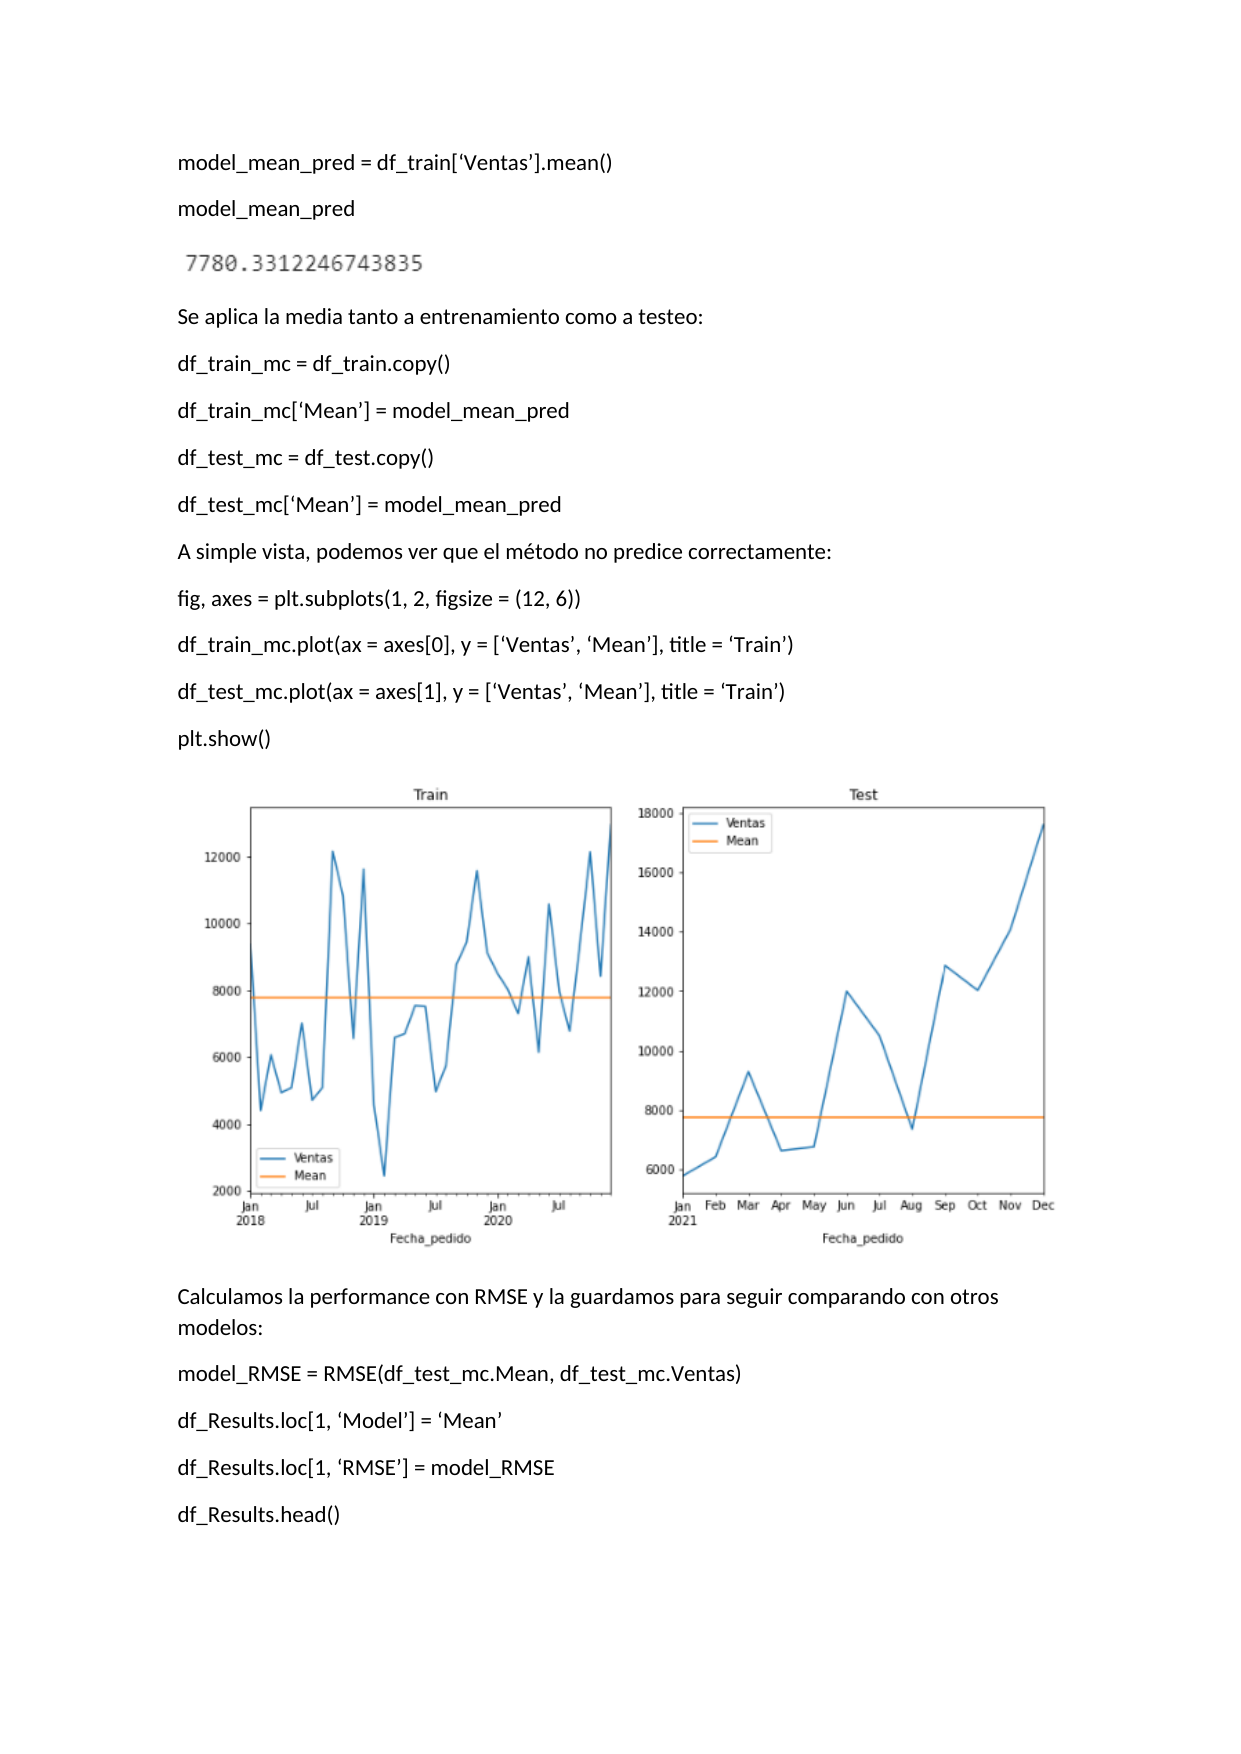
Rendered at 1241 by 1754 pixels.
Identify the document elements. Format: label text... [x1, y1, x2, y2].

text df_test_mc.plot(ax = axes[1], y = [‘Ventas’, ‘Mean’], title = ‘Train’) [177, 677, 1063, 705]
text model_RMSE = RMSE(df_test_mc.Mean, df_test_mc.Ventas) [177, 1359, 1063, 1388]
text A simple vista, podemos ver que el método no predice correctamente: [177, 537, 1063, 565]
text df_test_mc[‘Mean’] = model_mean_pred [177, 490, 1063, 518]
picture [177, 771, 1063, 1264]
text fig, axes = plt.subplots(1, 2, figsize = (12, 6)) [177, 584, 1063, 612]
text df_train_mc.plot(ax = axes[0], y = [‘Ventas’, ‘Mean’], title = ‘Train’) [177, 631, 1063, 658]
text df_test_mc = df_test.copy() [177, 443, 1063, 471]
text model_mean_pred = df_train[‘Ventas’].mean() [177, 148, 1063, 176]
text plt.show() [177, 724, 1063, 752]
picture [177, 241, 435, 284]
text Calculamos la performance con RMSE y la guardamos para seguir comparando con otros modelos: [177, 1282, 1063, 1341]
text Se aplica la media tanto a entrenamiento como a testeo: [177, 302, 1063, 330]
text df_Results.head() [177, 1500, 1063, 1528]
text df_train_mc = df_train.copy() [177, 349, 1063, 377]
text df_Results.loc[1, ‘Model’] = ‘Mean’ [177, 1406, 1063, 1434]
text df_Results.loc[1, ‘RMSE’] = model_RMSE [177, 1453, 1063, 1481]
text model_mean_pred [177, 194, 1063, 222]
text df_train_mc[‘Mean’] = model_mean_pred [177, 396, 1063, 424]
